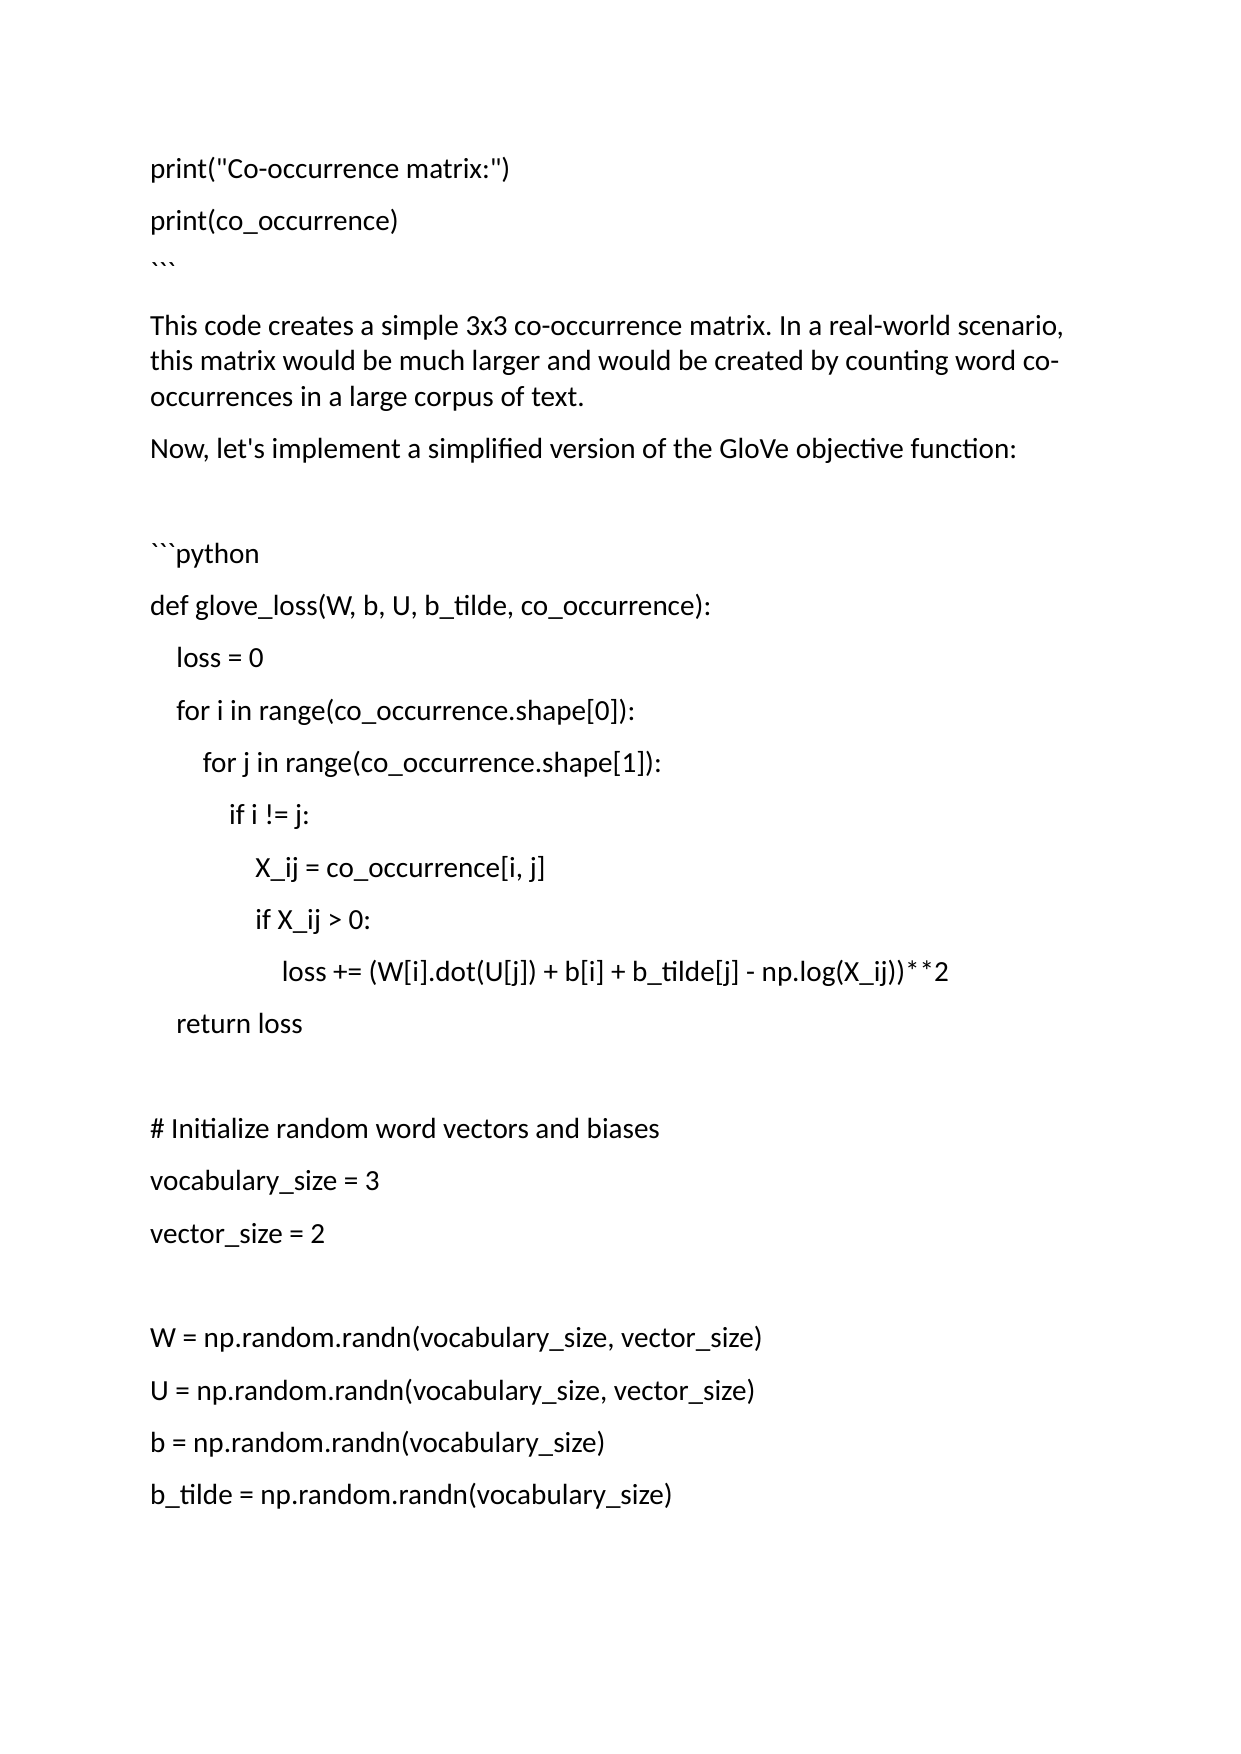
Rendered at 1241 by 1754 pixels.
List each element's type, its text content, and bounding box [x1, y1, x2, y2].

text vector_size = 2 [150, 1215, 1090, 1250]
text X_ij = co_occurrence[i, j] [150, 849, 1090, 884]
text b = np.random.randn(vocabulary_size) [150, 1424, 1090, 1459]
text This code creates a simple 3x3 co-occurrence matrix. In a real-world scenario, this matrix would be much larger and would be created by counting word co-occurrences in a large corpus of text. [150, 307, 1090, 414]
text U = np.random.randn(vocabulary_size, vector_size) [150, 1372, 1090, 1407]
text loss = 0 [150, 639, 1090, 675]
text return loss [150, 1006, 1090, 1041]
text ``` [150, 254, 1090, 290]
text def glove_loss(W, b, U, b_tilde, co_occurrence): [150, 587, 1090, 623]
text ```python [150, 535, 1090, 571]
text if X_ij > 0: [150, 901, 1090, 937]
text loss += (W[i].dot(U[j]) + b[i] + b_tilde[j] - np.log(X_ij))**2 [150, 953, 1090, 989]
text for j in range(co_occurrence.shape[1]): [150, 744, 1090, 780]
text print("Co-occurrence matrix:") [150, 150, 1090, 186]
text # Initialize random word vectors and biases [150, 1110, 1090, 1146]
text W = np.random.randn(vocabulary_size, vector_size) [150, 1319, 1090, 1355]
text Now, let's implement a simplified version of the GloVe objective function: [150, 430, 1090, 466]
text print(co_occurrence) [150, 202, 1090, 238]
text for i in range(co_occurrence.shape[0]): [150, 692, 1090, 727]
text if i != j: [150, 796, 1090, 832]
text vocabulary_size = 3 [150, 1162, 1090, 1198]
text b_tilde = np.random.randn(vocabulary_size) [150, 1476, 1090, 1512]
